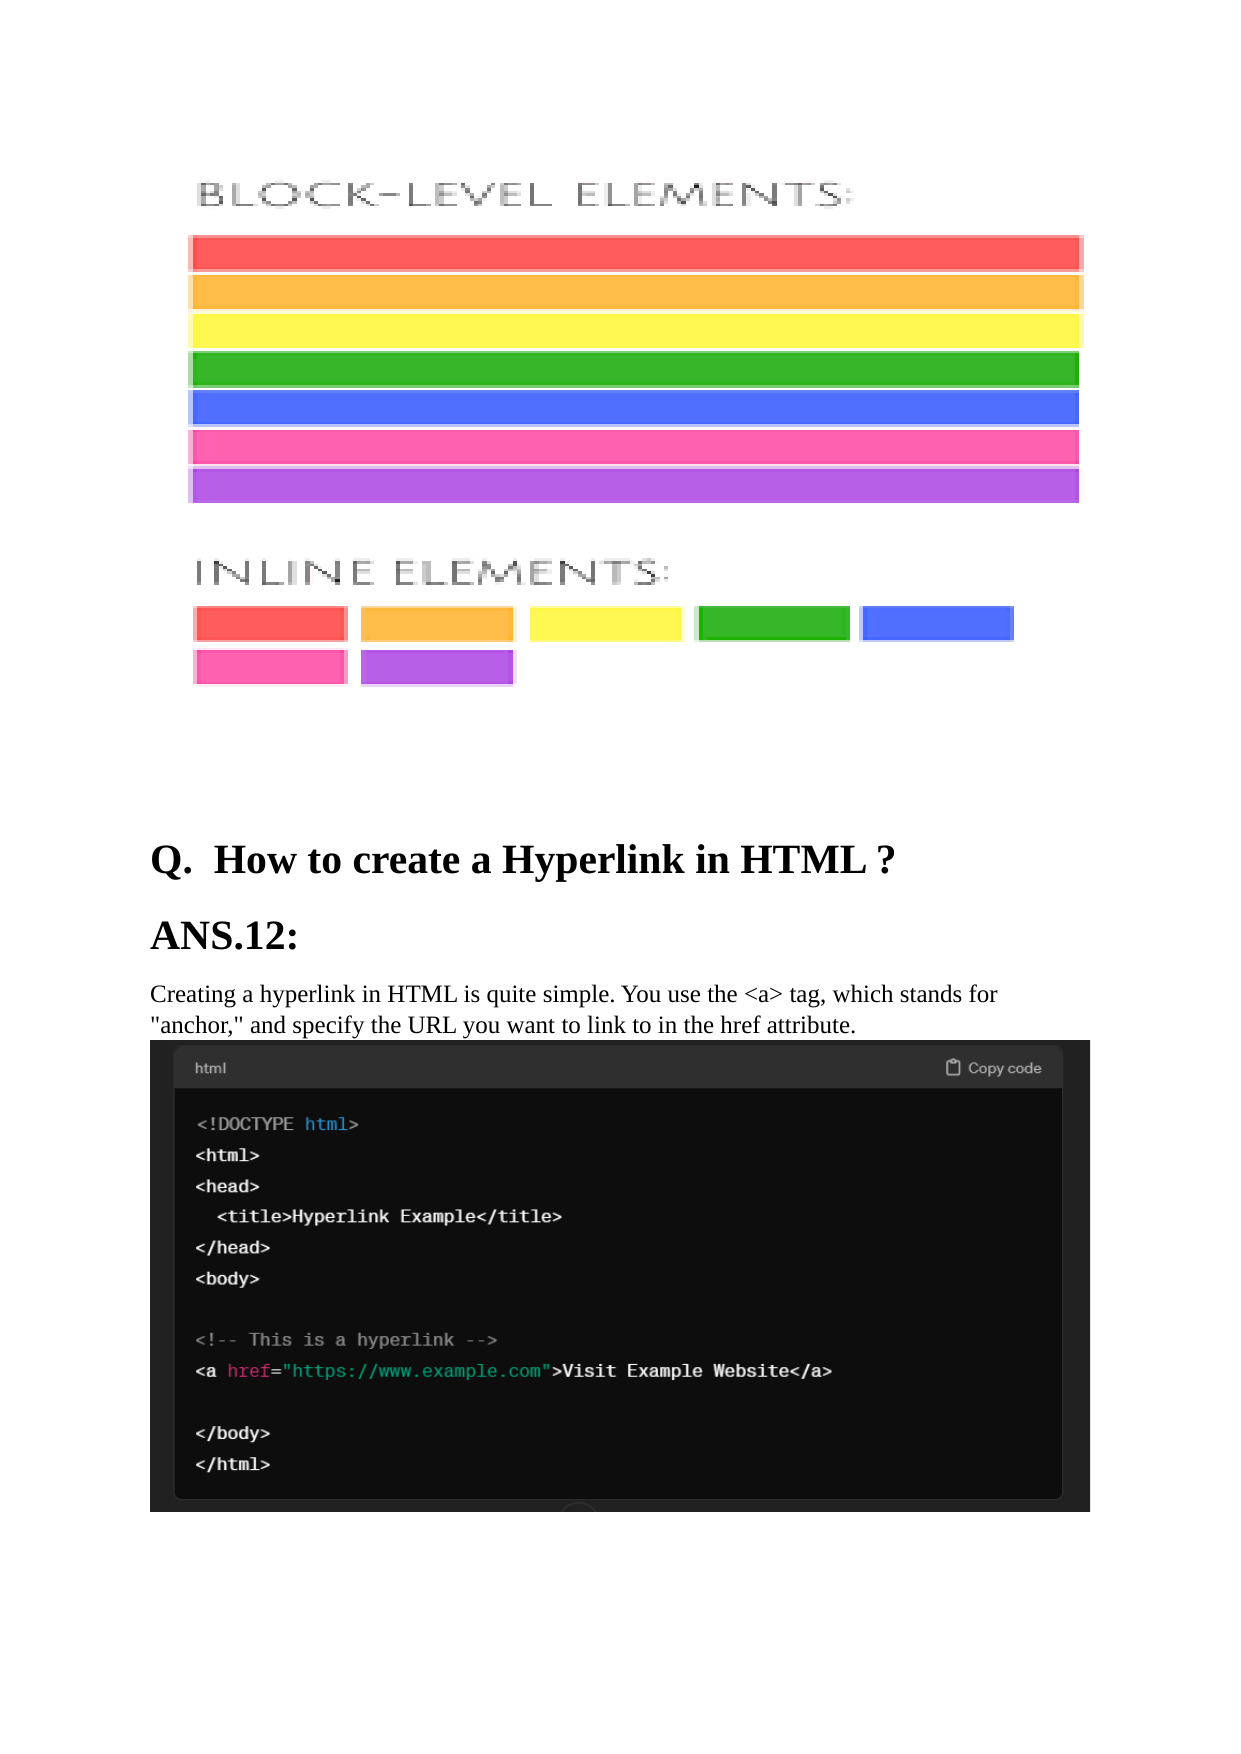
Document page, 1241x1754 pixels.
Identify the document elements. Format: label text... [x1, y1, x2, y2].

picture [150, 1040, 1091, 1512]
text ANS.12: [150, 910, 1090, 958]
text Creating a hyperlink in HTML is quite simple. You use the <a> tag, which stands for "anchor," and specify the URL you want to link to in the href attribute. [150, 979, 1090, 1040]
picture [150, 150, 1123, 740]
text Q. How to create a Hyperlink in HTML ? [150, 834, 1090, 882]
